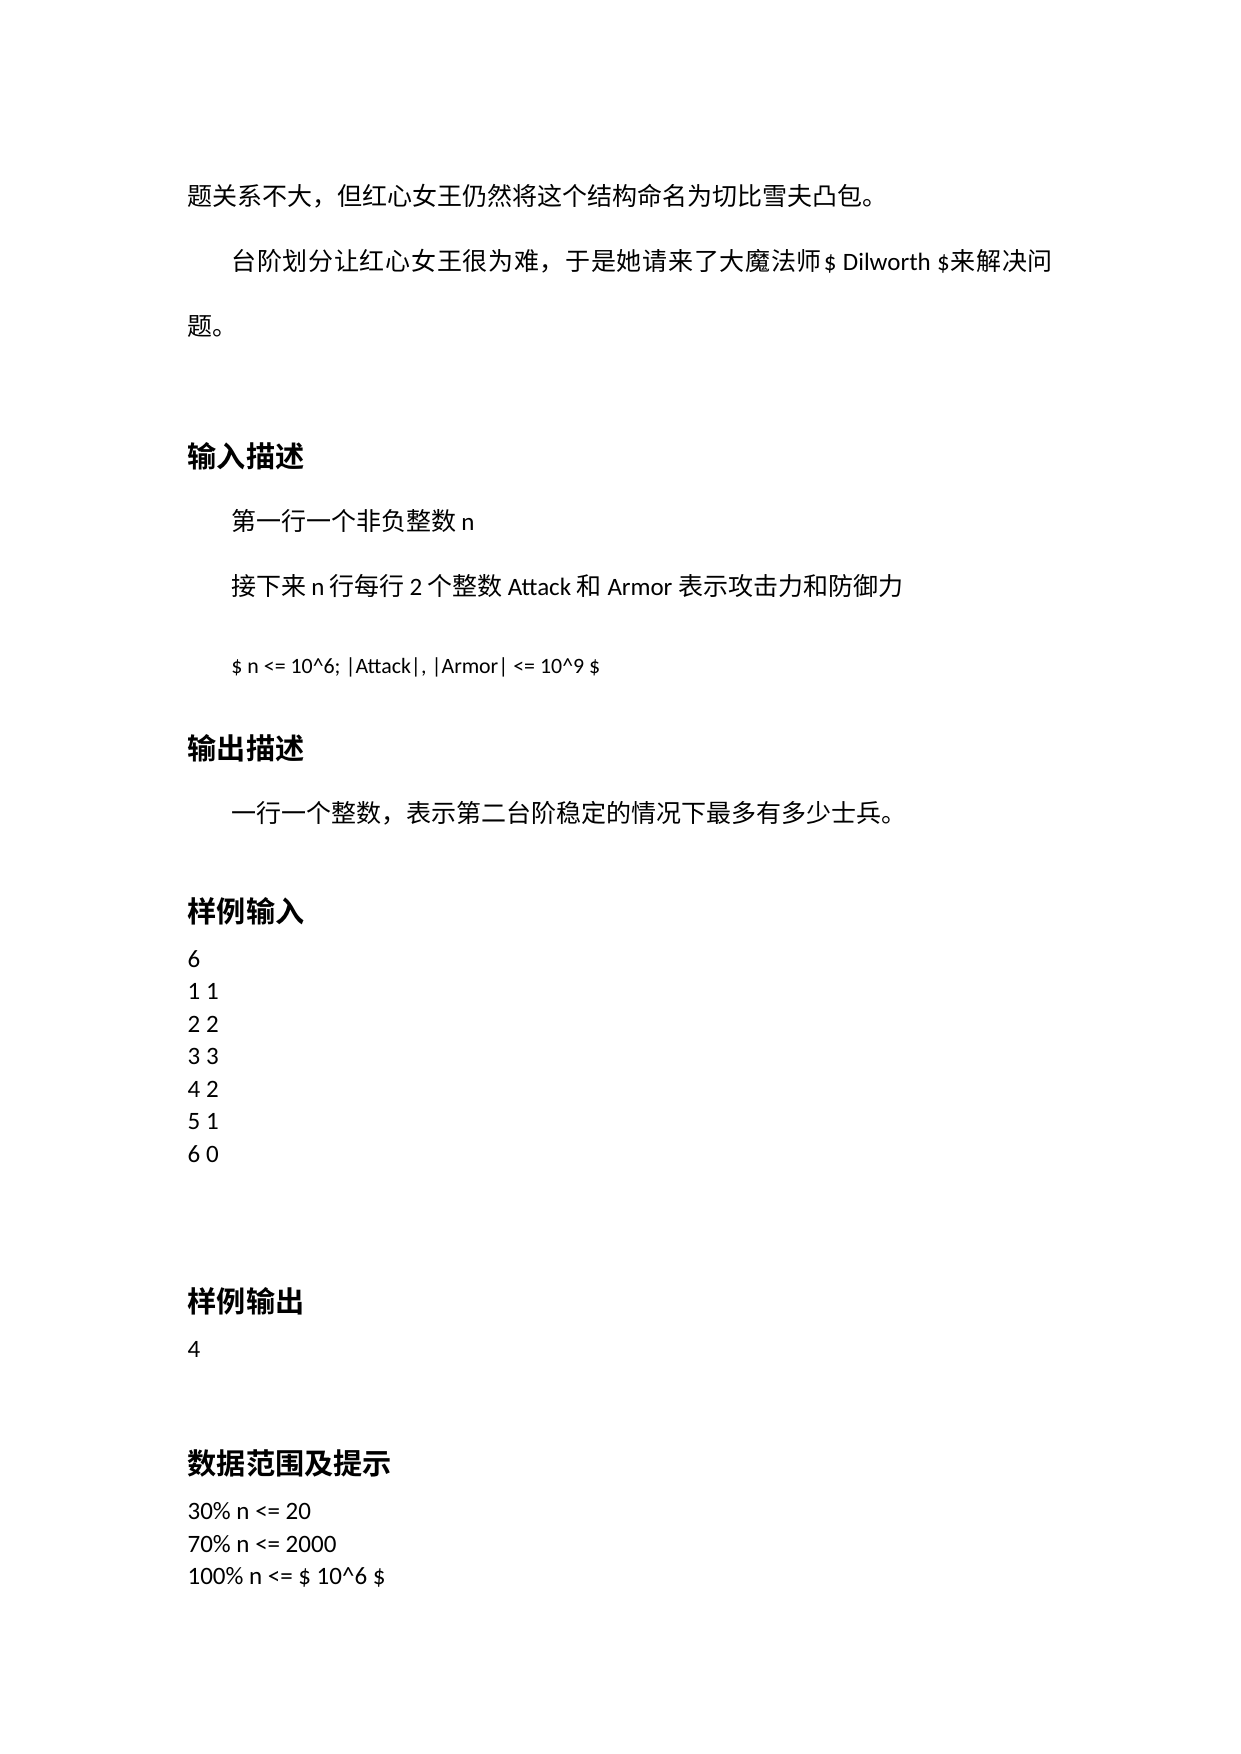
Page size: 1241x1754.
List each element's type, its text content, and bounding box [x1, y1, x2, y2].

list 6 [187, 942, 1053, 974]
list 4 2 [187, 1072, 1053, 1104]
text 第一行一个非负整数n [187, 487, 1053, 552]
text 100% n <= $ 10^6 $ [187, 1559, 1053, 1592]
text 30% n <= 20 [187, 1494, 1053, 1527]
list 1 1 [187, 974, 1053, 1007]
list 6 0 [187, 1137, 1053, 1169]
text 数据范围及提示 [187, 1429, 1053, 1494]
text $ n <= 10^6; |Attack|, |Armor| <= 10^9 $ [187, 649, 1053, 682]
text 70% n <= 2000 [187, 1527, 1053, 1559]
text 样例输出 [187, 1267, 1053, 1332]
list 3 3 [187, 1039, 1053, 1072]
text 一行一个整数，表示第二台阶稳定的情况下最多有多少士兵。 [187, 779, 1053, 844]
text 接下来n行每行2个整数 Attack 和 Armor 表示攻击力和防御力 [187, 552, 1053, 617]
text 输出描述 [187, 714, 1053, 779]
text 输入描述 [187, 422, 1053, 487]
list 5 1 [187, 1104, 1053, 1137]
list 2 2 [187, 1007, 1053, 1039]
text 台阶划分让红心女王很为难，于是她请来了大魔法师$ Dilworth $来解决问题。 [187, 227, 1053, 357]
text 4 [187, 1332, 1053, 1364]
text 样例输入 [187, 877, 1053, 942]
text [187, 162, 1053, 227]
